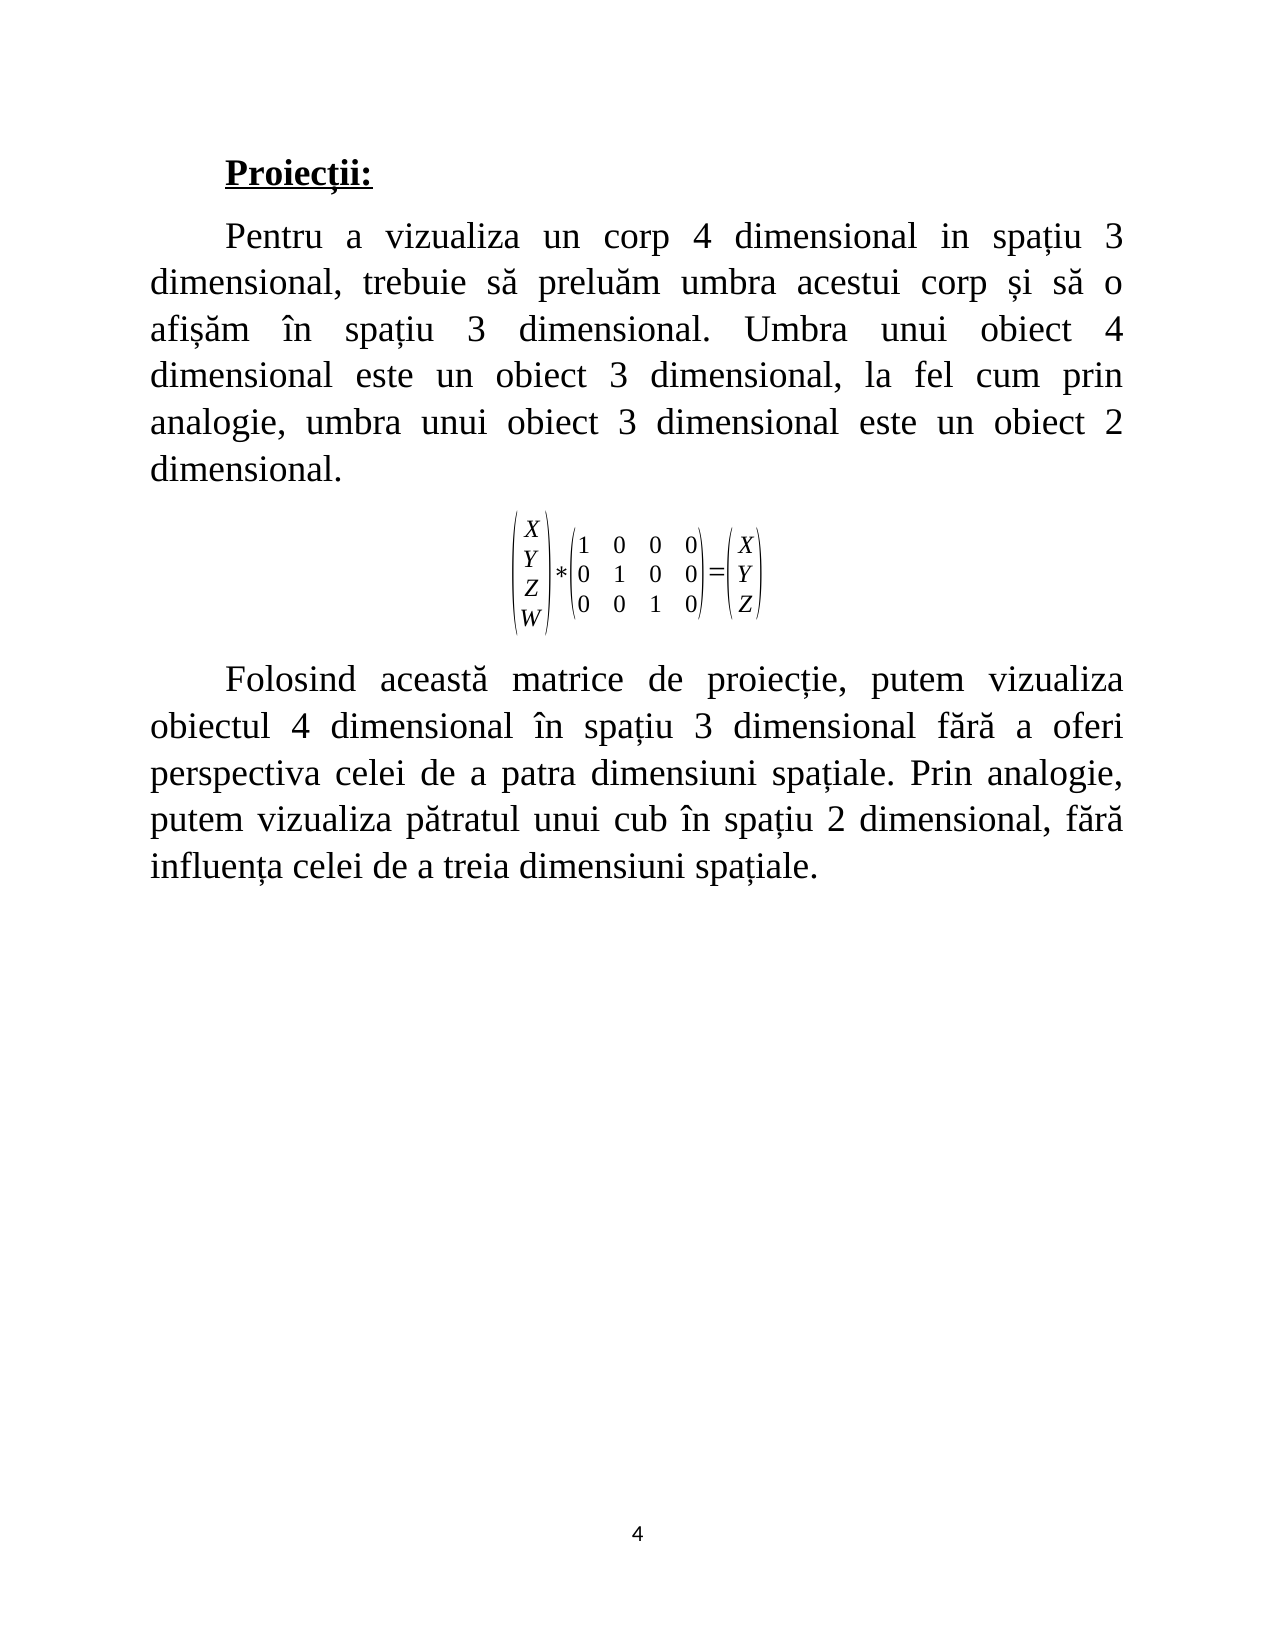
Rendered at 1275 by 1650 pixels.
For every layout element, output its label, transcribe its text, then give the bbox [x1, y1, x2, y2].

text Proiecții: [150, 150, 1125, 193]
text Folosind această matrice de proiecție, putem vizualiza obiectul 4 dimensional în spațiu 3 dimensional fără a oferi perspectiva celei de a patra dimensiuni spațiale. Prin analogie, putem vizualiza pătratul unui cub în spațiu 2 dimensional, fără influența celei de a treia dimensiuni spațiale. [150, 657, 1125, 886]
text Pentru a vizualiza un corp 4 dimensional in spațiu 3 dimensional, trebuie să preluăm umbra acestui corp și să o afișăm în spațiu 3 dimensional. Umbra unui obiect 4 dimensional este un obiect 3 dimensional, la fel cum prin analogie, umbra unui obiect 3 dimensional este un obiect 2 dimensional. [150, 213, 1125, 489]
